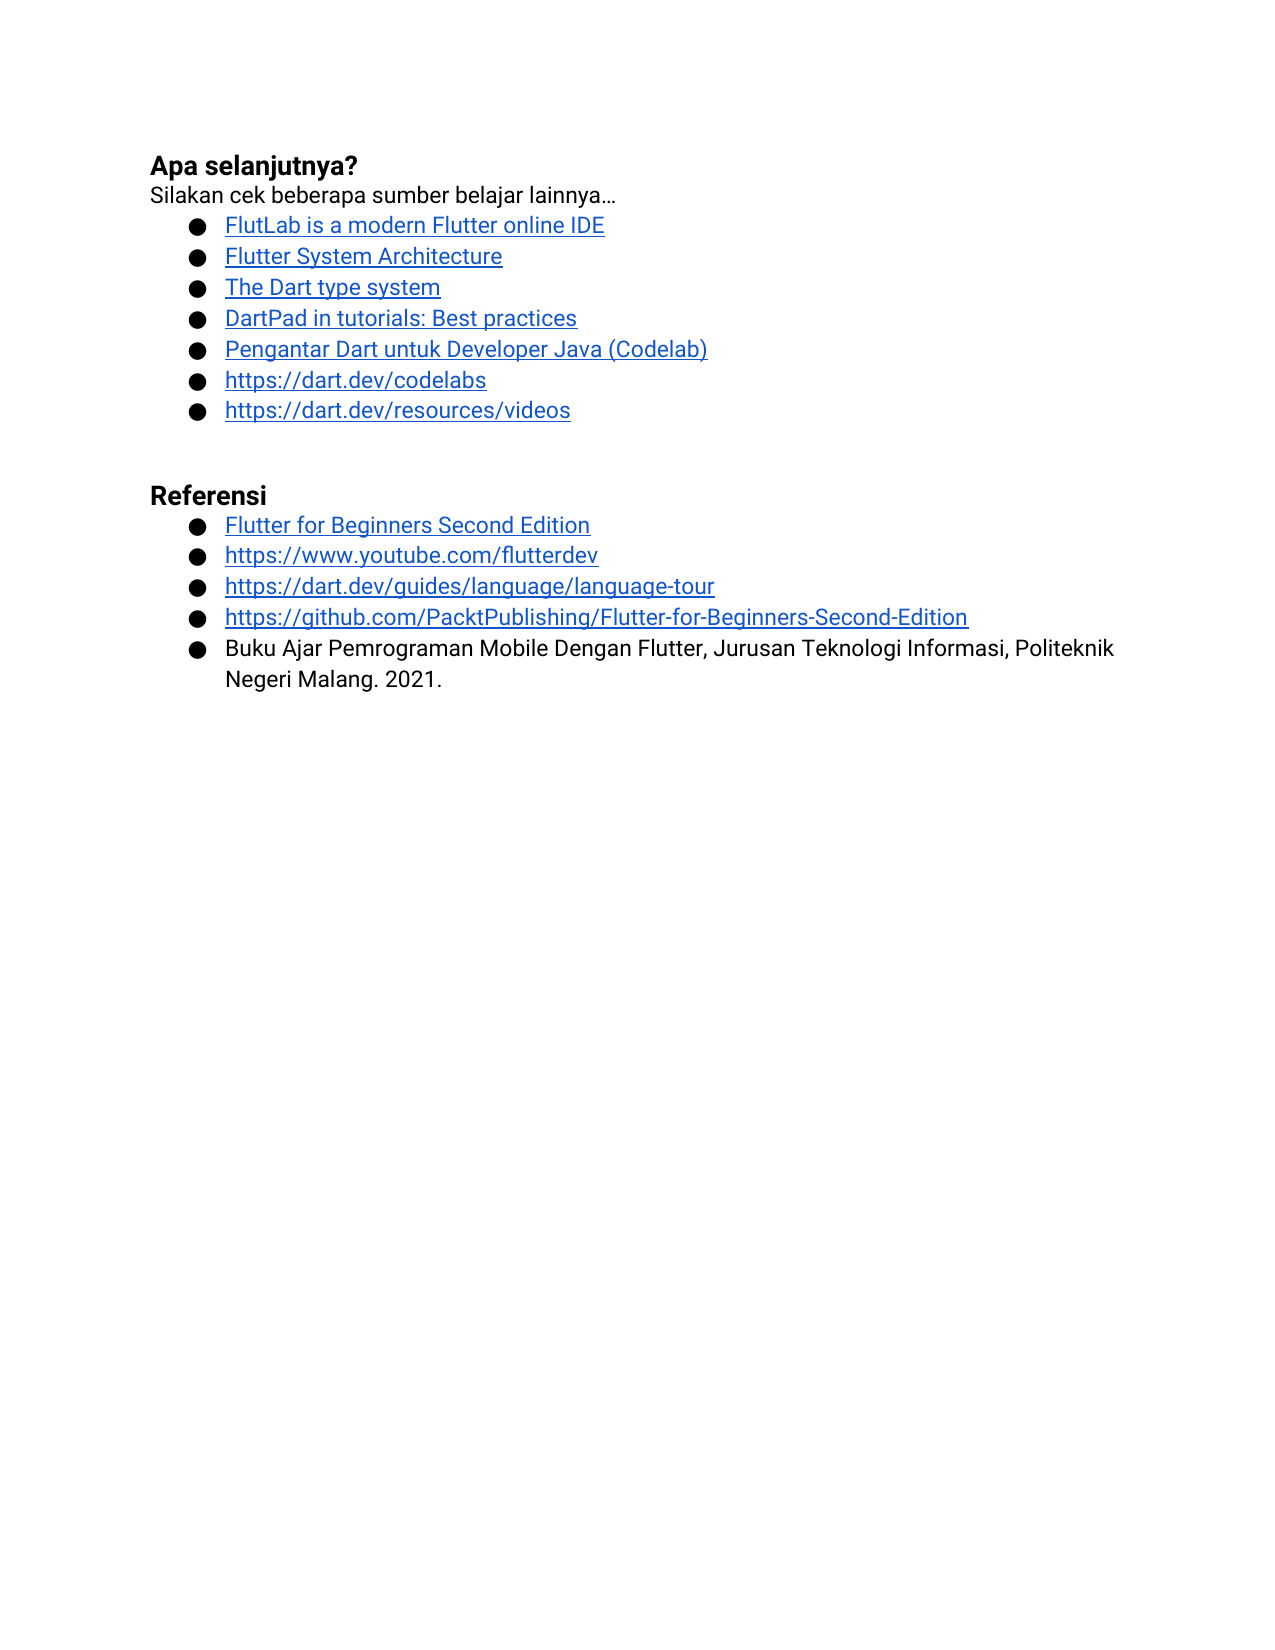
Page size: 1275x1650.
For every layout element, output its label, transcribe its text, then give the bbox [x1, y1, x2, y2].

list https://dart.dev/guides/language/language-tour [187, 573, 1125, 600]
list https://dart.dev/codelabs [187, 367, 1125, 394]
list Flutter for Beginners Second Edition [187, 512, 1125, 539]
list FlutLab is a modern Flutter online IDE [187, 213, 1125, 239]
list https://www.youtube.com/flutterdev [187, 543, 1125, 569]
list Buku Ajar Pemrograman Mobile Dengan Flutter, Jurusan Teknologi Informasi, Politeknik Negeri Malang. 2021. [187, 635, 1125, 693]
subtitle Referensi [150, 480, 1125, 512]
list Pengantar Dart untuk Developer Java (Codelab) [187, 336, 1125, 363]
list https://github.com/PacktPublishing/Flutter-for-Beginners-Second-Edition [187, 604, 1125, 631]
list The Dart type system [187, 274, 1125, 301]
list https://dart.dev/resources/videos [187, 398, 1125, 424]
list Flutter System Architecture [187, 243, 1125, 270]
text Silakan cek beberapa sumber belajar lainnya… [150, 182, 1125, 209]
subtitle Apa selanjutnya? [150, 150, 1125, 182]
list DartPad in tutorials: Best practices [187, 305, 1125, 332]
